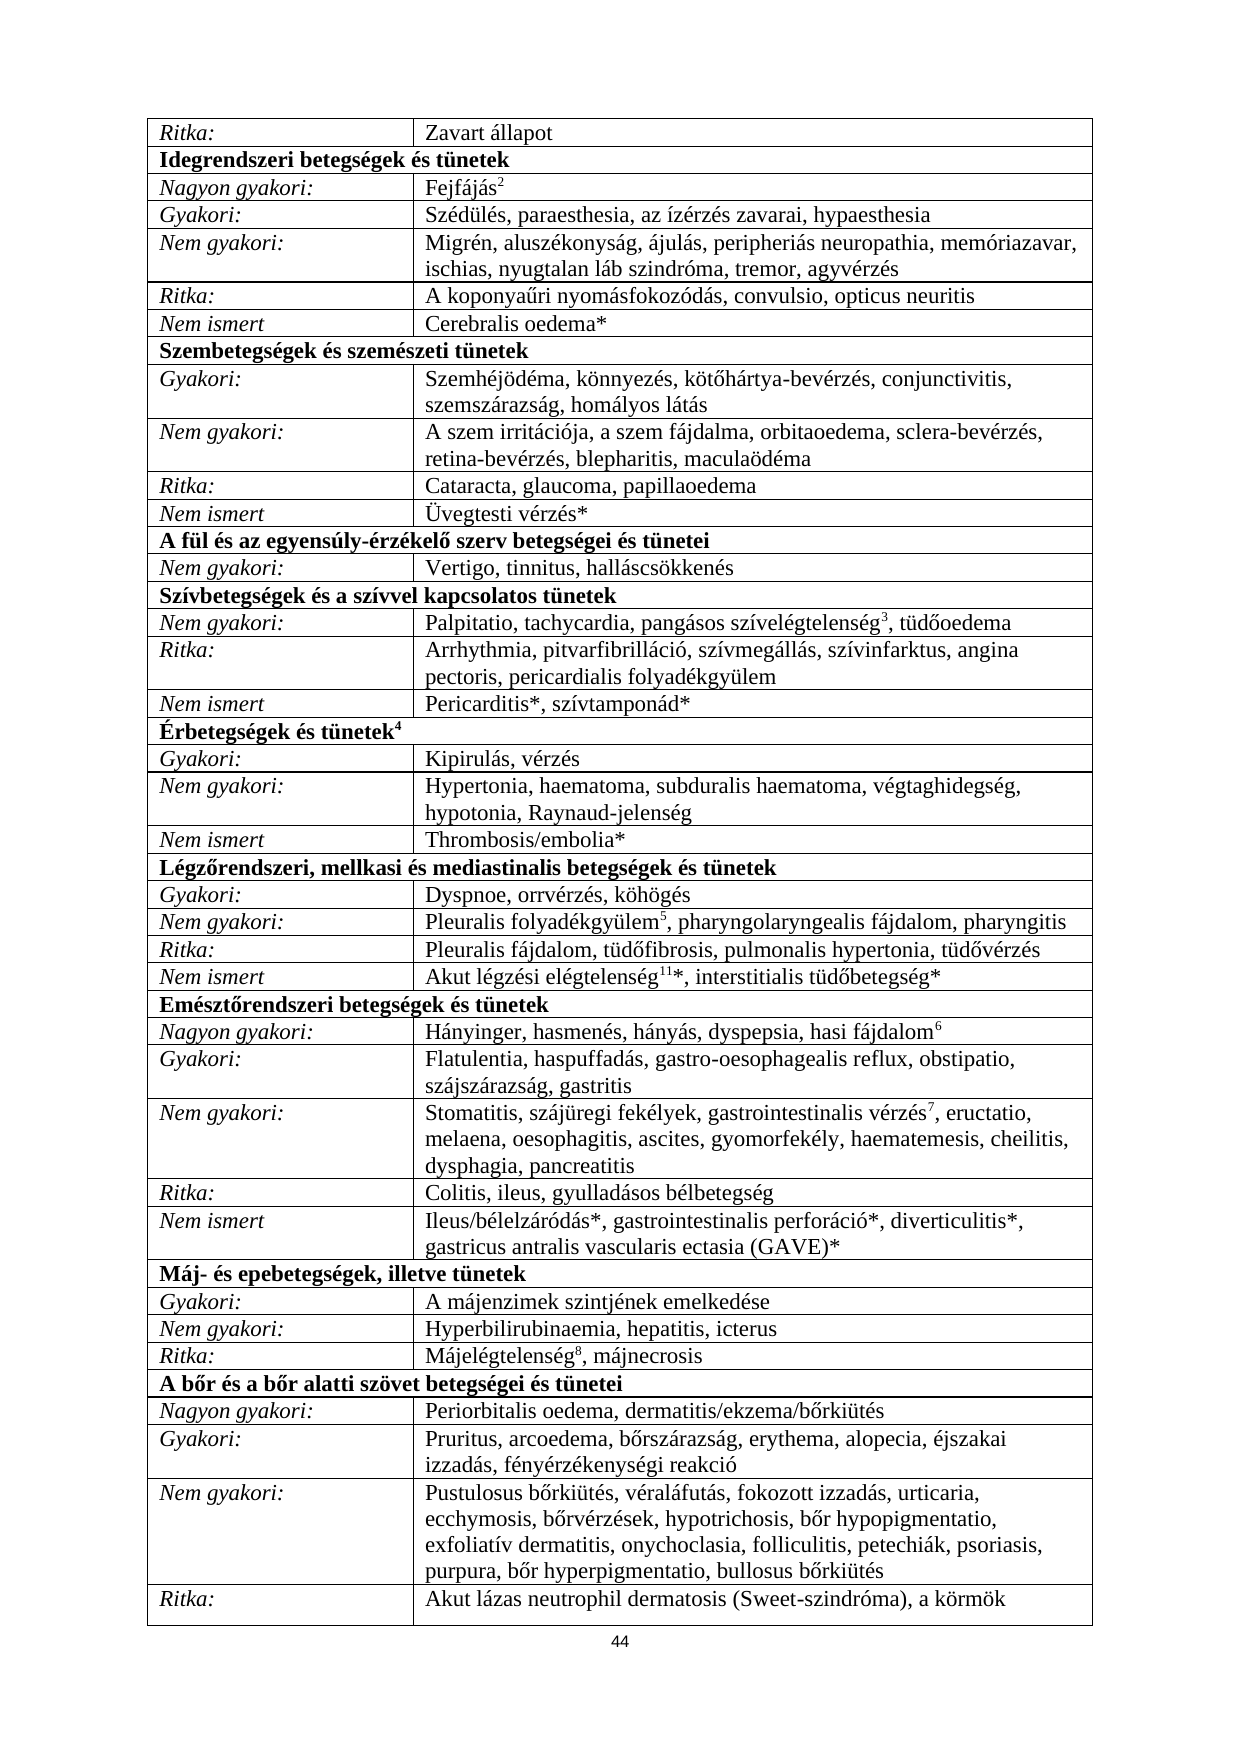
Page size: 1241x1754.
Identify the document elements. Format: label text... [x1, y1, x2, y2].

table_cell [414, 1585, 1092, 1625]
table_cell Nem ismert [148, 500, 413, 526]
table_cell Nem ismert [148, 1207, 413, 1259]
table_cell Szembetegségek és szemészeti tünetek [148, 337, 1092, 364]
table_cell Nem gyakori: [148, 419, 413, 471]
table_cell Pruritus, arcoedema, bőrszárazság, erythema, alopecia, éjszakai izzadás, fényérzékenységi reakció [414, 1425, 1092, 1477]
table_cell Nem gyakori: [148, 909, 413, 935]
table_cell Hyperbilirubinaemia, hepatitis, icterus [414, 1315, 1092, 1342]
table_cell Ritka: [148, 472, 413, 498]
table_cell Kipirulás, vérzés [414, 745, 1092, 771]
table_cell Nem ismert [148, 826, 413, 853]
table_cell Légzőrendszeri, mellkasi és mediastinalis betegségek és tünetek [148, 854, 1092, 880]
table_cell Pleuralis folyadékgyülem5, pharyngolaryngealis fájdalom, pharyngitis [414, 909, 1092, 935]
table_cell Nagyon gyakori: [148, 1018, 413, 1044]
table_cell Nem ismert [148, 963, 413, 989]
table_cell Üvegtesti vérzés* [414, 500, 1092, 526]
table_cell Gyakori: [148, 1425, 413, 1477]
table_cell Colitis, ileus, gyulladásos bélbetegség [414, 1179, 1092, 1206]
table_cell Szívbetegségek és a szívvel kapcsolatos tünetek [148, 582, 1092, 608]
table_cell Ritka: [148, 936, 413, 962]
table_cell Ritka: [148, 283, 413, 309]
table_cell A koponyaűri nyomásfokozódás, convulsio, opticus neuritis [414, 283, 1092, 309]
table_cell Pleuralis fájdalom, tüdőfibrosis, pulmonalis hypertonia, tüdővérzés [414, 936, 1092, 962]
table_cell Érbetegségek és tünetek4 [148, 718, 1092, 744]
table_cell Ileus/bélelzáródás*, gastrointestinalis perforáció*, diverticulitis*, gastricus antralis vascularis ectasia (GAVE)* [414, 1207, 1092, 1259]
table_cell Gyakori: [148, 881, 413, 907]
table_cell Vertigo, tinnitus, halláscsökkenés [414, 554, 1092, 581]
table_cell Cataracta, glaucoma, papillaoedema [414, 472, 1092, 498]
table_cell Nem gyakori: [148, 1099, 413, 1178]
table_cell Ritka: [148, 1585, 413, 1625]
table_cell Gyakori: [148, 745, 413, 771]
table_cell Akut légzési elégtelenség11*, interstitialis tüdőbetegség* [414, 963, 1092, 989]
table_cell Hypertonia, haematoma, subduralis haematoma, végtaghidegség, hypotonia, Raynaud-jelenség [414, 773, 1092, 825]
table_cell Zavart állapot [414, 119, 1092, 146]
table_cell Nem gyakori: [148, 554, 413, 581]
table_cell Pustulosus bőrkiütés, véraláfutás, fokozott izzadás, urticaria, ecchymosis, bőrvérzések, hypotrichosis, bőr hypopigmentatio, exfoliatív dermatitis, onychoclasia, folliculitis, petechiák, psoriasis, purpura, bőr hyperpigmentatio, bullosus bőrkiütés [414, 1479, 1092, 1584]
table_cell Idegrendszeri betegségek és tünetek [148, 147, 1092, 173]
table_cell Ritka: [148, 637, 413, 689]
table_cell Nagyon gyakori: [148, 174, 413, 200]
table_cell A májenzimek szintjének emelkedése [414, 1288, 1092, 1314]
table_cell Migrén, aluszékonyság, ájulás, peripheriás neuropathia, memóriazavar, ischias, nyugtalan láb szindróma, tremor, agyvérzés [414, 229, 1092, 281]
table_cell Stomatitis, szájüregi fekélyek, gastrointestinalis vérzés7, eructatio, melaena, oesophagitis, ascites, gyomorfekély, haematemesis, cheilitis, dysphagia, pancreatitis [414, 1099, 1092, 1178]
table_cell Arrhythmia, pitvarfibrilláció, szívmegállás, szívinfarktus, angina pectoris, pericardialis folyadékgyülem [414, 637, 1092, 689]
table_cell Nem ismert [148, 310, 413, 336]
table_cell Ritka: [148, 1343, 413, 1369]
table_cell Emésztőrendszeri betegségek és tünetek [148, 991, 1092, 1017]
table_cell A fül és az egyensúly-érzékelő szerv betegségei és tünetei [148, 527, 1092, 553]
table_cell A bőr és a bőr alatti szövet betegségei és tünetei [148, 1370, 1092, 1396]
table_cell Dyspnoe, orrvérzés, köhögés [414, 881, 1092, 907]
table_cell Gyakori: [148, 1288, 413, 1314]
table_cell A szem irritációja, a szem fájdalma, orbitaoedema, sclera-bevérzés, retina-bevérzés, blepharitis, maculaödéma [414, 419, 1092, 471]
table_cell Hányinger, hasmenés, hányás, dyspepsia, hasi fájdalom6 [414, 1018, 1092, 1044]
table_cell Fejfájás2 [414, 174, 1092, 200]
table_cell Pericarditis*, szívtamponád* [414, 690, 1092, 717]
table_cell Ritka: [148, 119, 413, 146]
table_cell Cerebralis oedema* [414, 310, 1092, 336]
table_cell Ritka: [148, 1179, 413, 1206]
table_cell Szemhéjödéma, könnyezés, kötőhártya-bevérzés, conjunctivitis, szemszárazság, homályos látás [414, 365, 1092, 417]
table_cell Flatulentia, haspuffadás, gastro-oesophagealis reflux, obstipatio, szájszárazság, gastritis [414, 1045, 1092, 1098]
table_cell Májelégtelenség8, májnecrosis [414, 1343, 1092, 1369]
table_cell Nem gyakori: [148, 773, 413, 825]
table_cell Gyakori: [148, 201, 413, 228]
table_cell Nem gyakori: [148, 229, 413, 281]
table_cell Nem ismert [148, 690, 413, 717]
table_cell Thrombosis/embolia* [414, 826, 1092, 853]
table_cell Gyakori: [148, 365, 413, 417]
table_cell Nem gyakori: [148, 1315, 413, 1342]
table_cell Szédülés, paraesthesia, az ízérzés zavarai, hypaesthesia [414, 201, 1092, 228]
table_cell Nagyon gyakori: [148, 1398, 413, 1424]
table_cell Periorbitalis oedema, dermatitis/ekzema/bőrkiütés [414, 1398, 1092, 1424]
table_cell Nem gyakori: [148, 609, 413, 636]
table_cell Palpitatio, tachycardia, pangásos szívelégtelenség3, tüdőoedema [414, 609, 1092, 636]
table_cell Nem gyakori: [148, 1479, 413, 1584]
table_cell Gyakori: [148, 1045, 413, 1098]
table_cell Máj- és epebetegségek, illetve tünetek [148, 1260, 1092, 1287]
